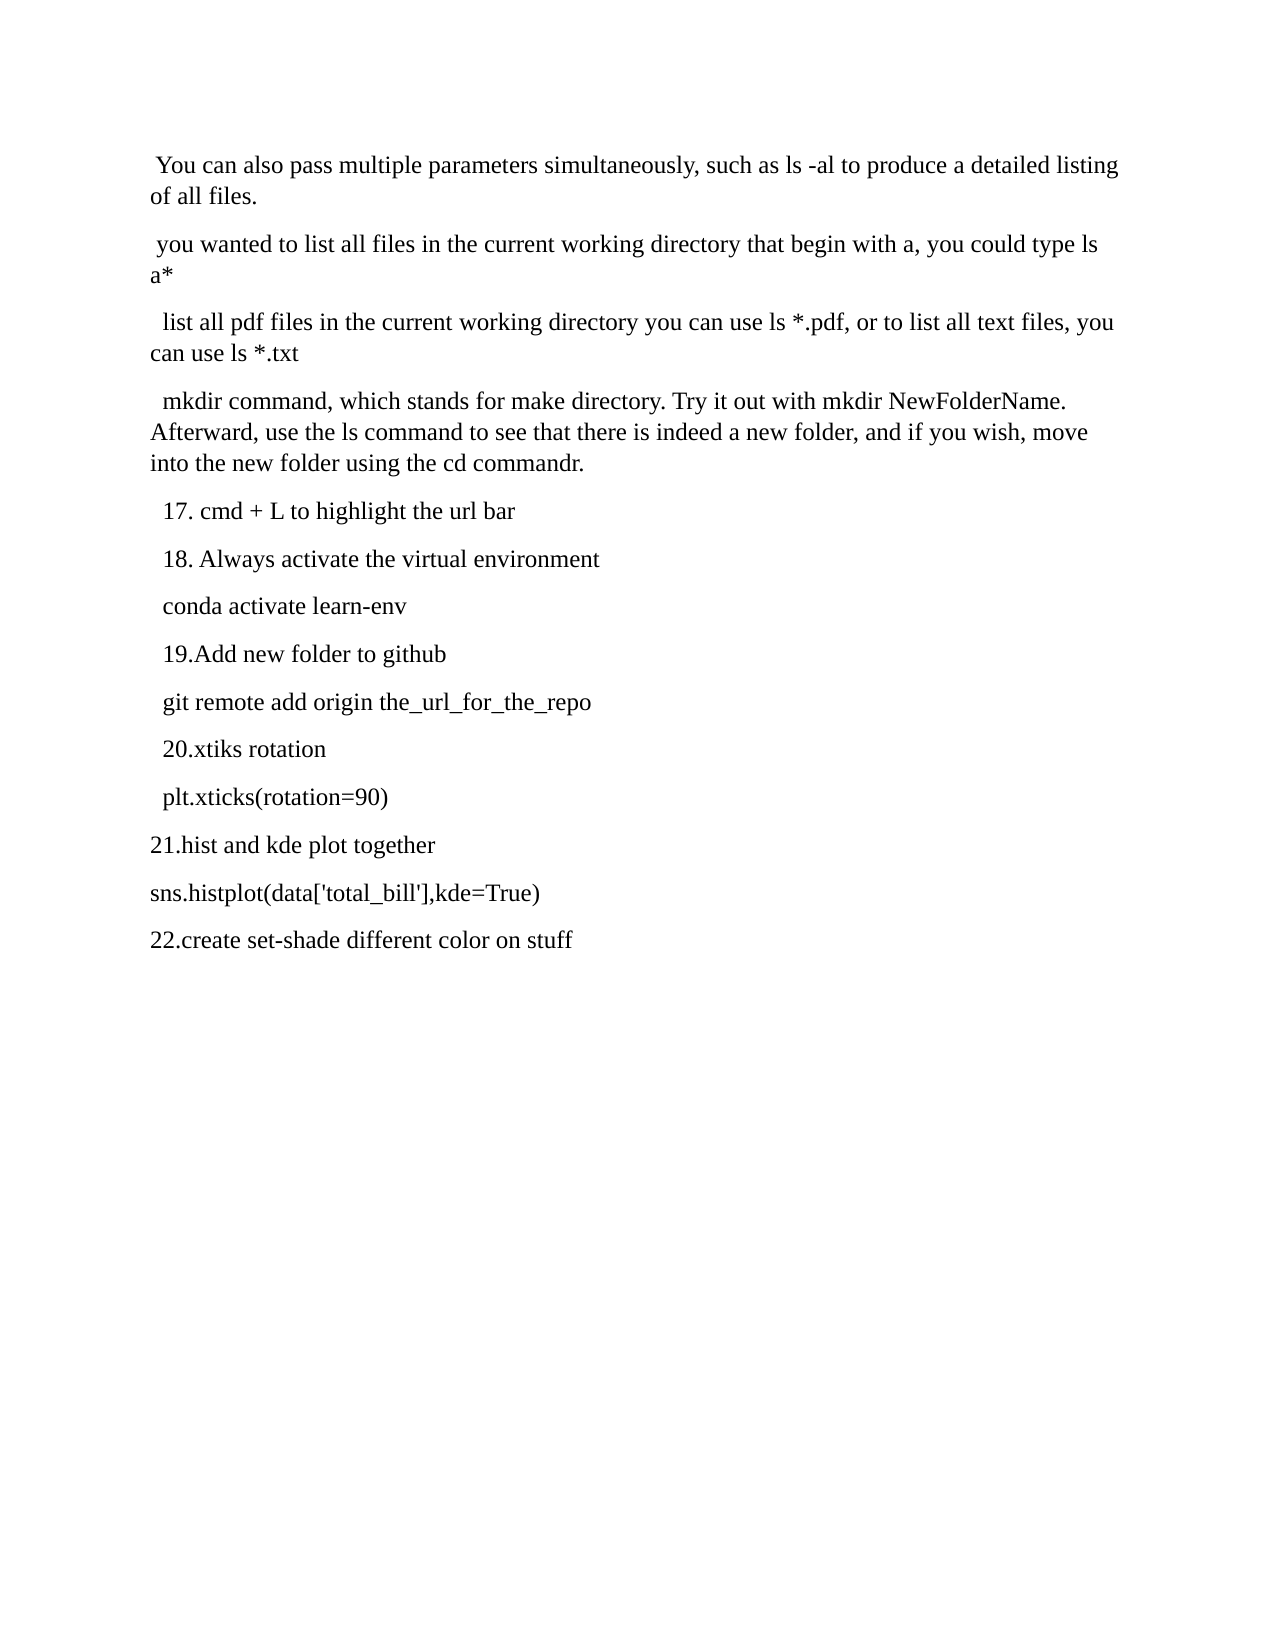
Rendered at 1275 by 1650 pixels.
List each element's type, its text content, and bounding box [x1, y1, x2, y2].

text mkdir command, which stands for make directory. Try it out with mkdir NewFolderName. Afterward, use the ls command to see that there is indeed a new folder, and if you wish, move into the new folder using the cd commandr. [150, 386, 1125, 477]
text sns.histplot(data['total_bill'],kde=True) [150, 878, 1125, 906]
text You can also pass multiple parameters simultaneously, such as ls -al to produce a detailed listing of all files. [150, 150, 1125, 210]
text conda activate learn-env [150, 591, 1125, 620]
text 19.Add new folder to github [150, 639, 1125, 668]
text git remote add origin the_url_for_the_repo [150, 687, 1125, 716]
text plt.xticks(rotation=90) [150, 782, 1125, 811]
text 20.xtiks rotation [150, 734, 1125, 763]
text 22.create set-shade different color on stuff [150, 925, 1125, 954]
text you wanted to list all files in the current working directory that begin with a, you could type ls a* [150, 229, 1125, 288]
text list all pdf files in the current working directory you can use ls *.pdf, or to list all text files, you can use ls *.txt [150, 307, 1125, 367]
text 21.hist and kde plot together [150, 830, 1125, 859]
text 17. cmd + L to highlight the url bar [150, 496, 1125, 525]
text 18. Always activate the virtual environment [150, 544, 1125, 572]
